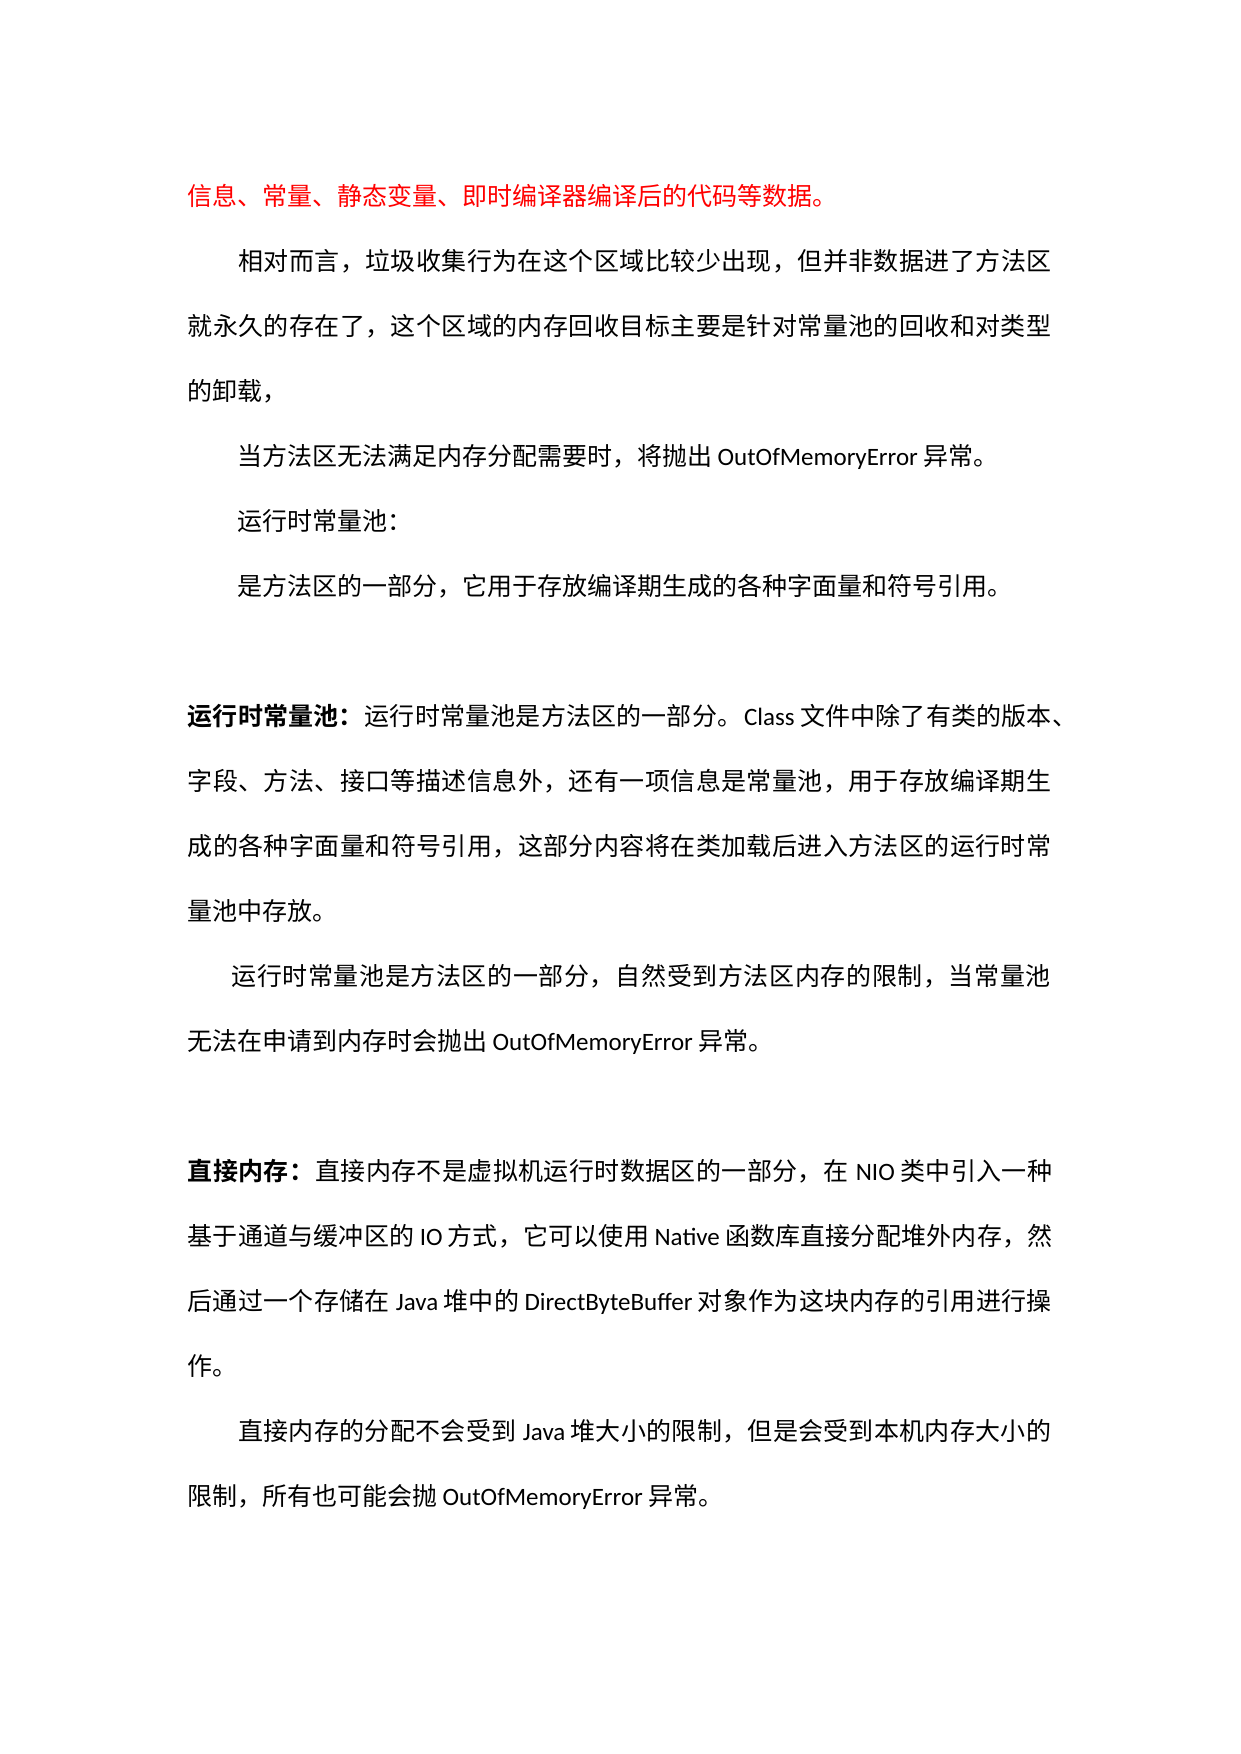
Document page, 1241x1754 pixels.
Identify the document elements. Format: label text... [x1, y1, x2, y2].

text 运行时常量池：运行时常量池是方法区的一部分。Class文件中除了有类的版本、字段、方法、接口等描述信息外，还有一项信息是常量池，用于存放编译期生成的各种字面量和符号引用，这部分内容将在类加载后进入方法区的运行时常量池中存放。 [187, 682, 1053, 942]
text 运行时常量池是方法区的一部分，自然受到方法区内存的限制，当常量池无法在申请到内存时会抛出OutOfMemoryError异常。 [187, 942, 1053, 1072]
text 直接内存的分配不会受到Java堆大小的限制，但是会受到本机内存大小的限制，所有也可能会抛OutOfMemoryError异常。 [187, 1397, 1053, 1527]
text 相对而言，垃圾收集行为在这个区域比较少出现，但并非数据进了方法区就永久的存在了，这个区域的内存回收目标主要是针对常量池的回收和对类型的卸载， [187, 227, 1053, 422]
text 当方法区无法满足内存分配需要时，将抛出OutOfMemoryError异常。 [187, 422, 1053, 487]
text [187, 162, 1053, 227]
text 直接内存：直接内存不是虚拟机运行时数据区的一部分，在NIO类中引入一种基于通道与缓冲区的IO方式，它可以使用Native函数库直接分配堆外内存，然后通过一个存储在Java堆中的DirectByteBuffer对象作为这块内存的引用进行操作。 [187, 1137, 1053, 1397]
text 运行时常量池： [187, 487, 1053, 552]
text 是方法区的一部分，它用于存放编译期生成的各种字面量和符号引用。 [187, 552, 1053, 617]
